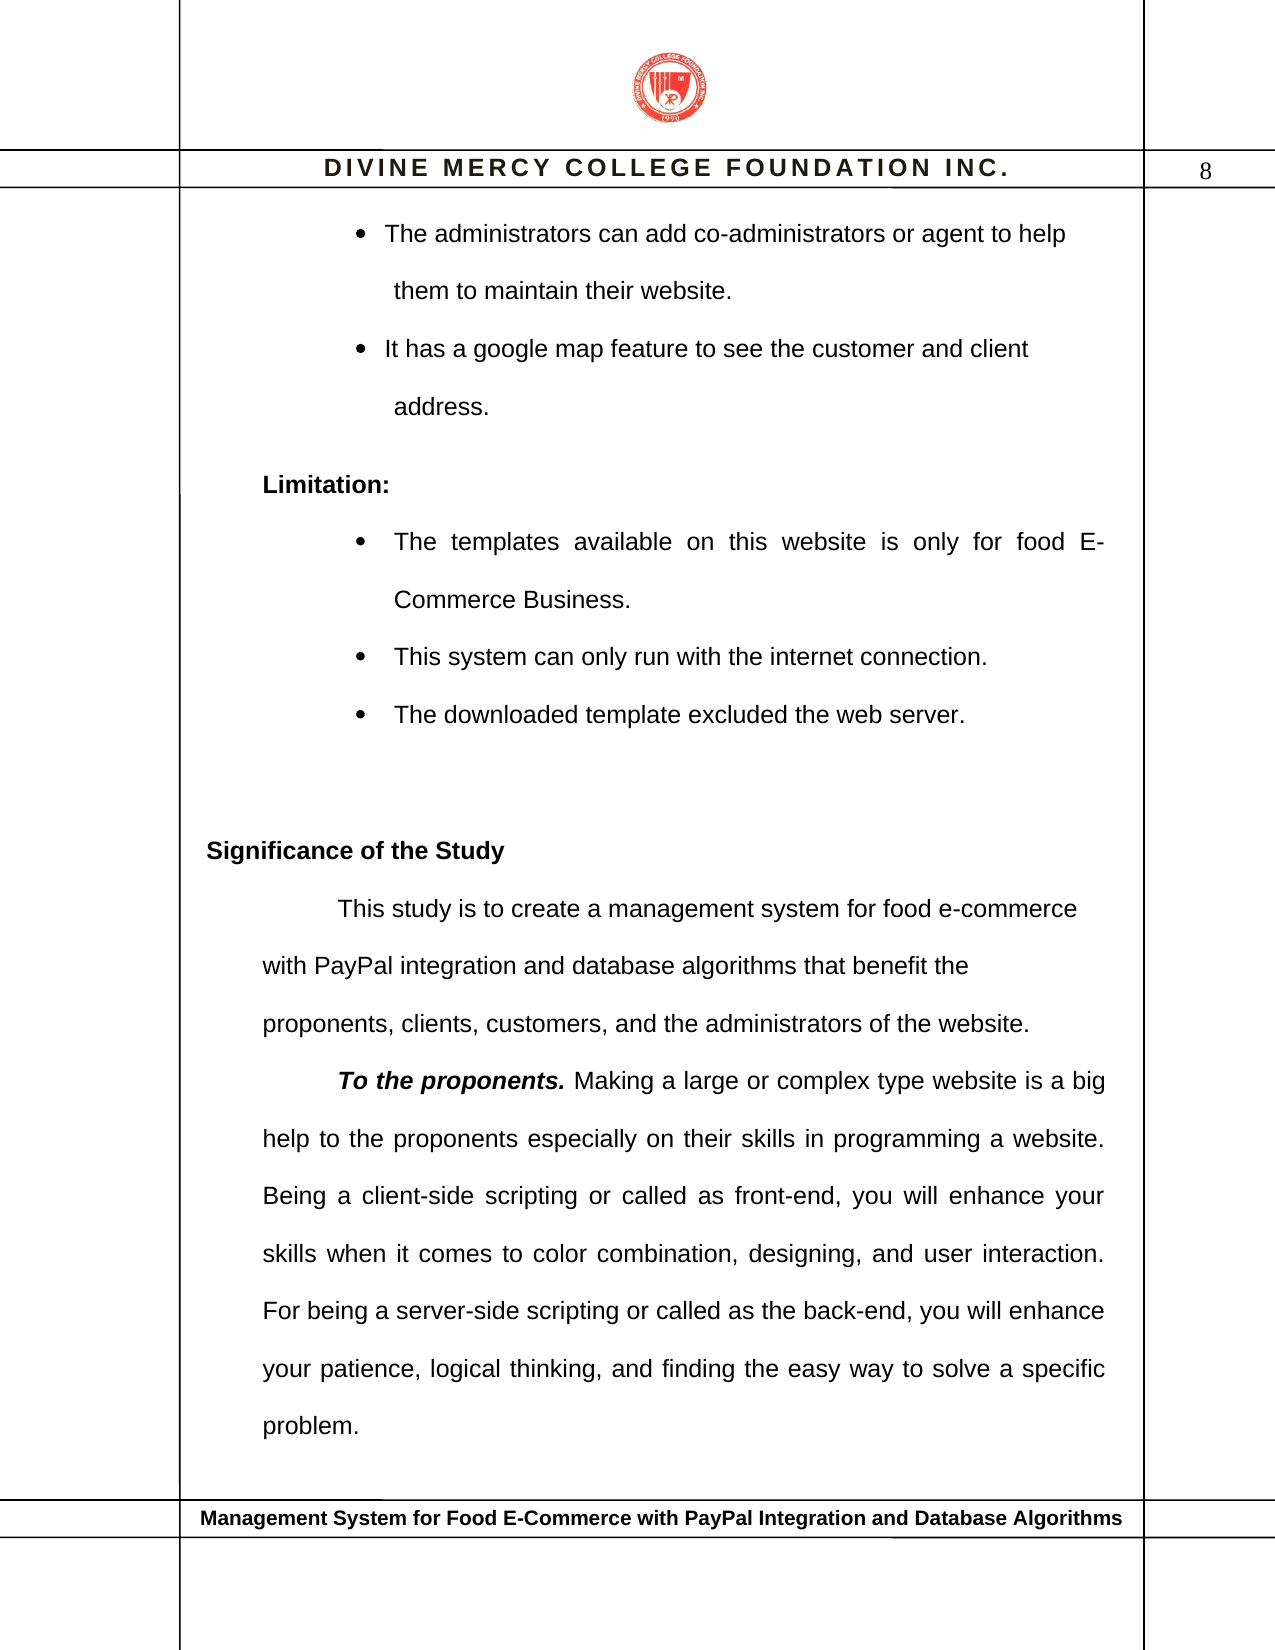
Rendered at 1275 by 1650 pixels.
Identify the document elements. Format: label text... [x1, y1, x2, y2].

text Significance of the Study [206, 836, 1106, 865]
text This study is to create a management system for food e-commerce with PayPal integration and database algorithms that benefit the proponents, clients, customers, and the administrators of the website. [262, 894, 1106, 1037]
list The administrators can add co-administrators or agent to help them to maintain their website. [356, 219, 1106, 305]
list It has a google map feature to see the customer and client address. [356, 334, 1106, 420]
list The templates available on this website is only for food E-Commerce Business. [356, 527, 1106, 614]
list The downloaded template excluded the web server. [356, 700, 1106, 729]
text Limitation: [187, 470, 1106, 498]
picture [632, 52, 709, 123]
list This system can only run with the internet connection. [356, 642, 1106, 671]
text To the proponents. Making a large or complex type website is a big help to the proponents especially on their skills in programming a website. Being a client-side scripting or called as front-end, you will enhance your skills when it comes to color combination, designing, and user interaction. For being a server-side scripting or called as the back-end, you will enhance your patience, logical thinking, and finding the easy way to solve a specific problem. [262, 1066, 1106, 1440]
